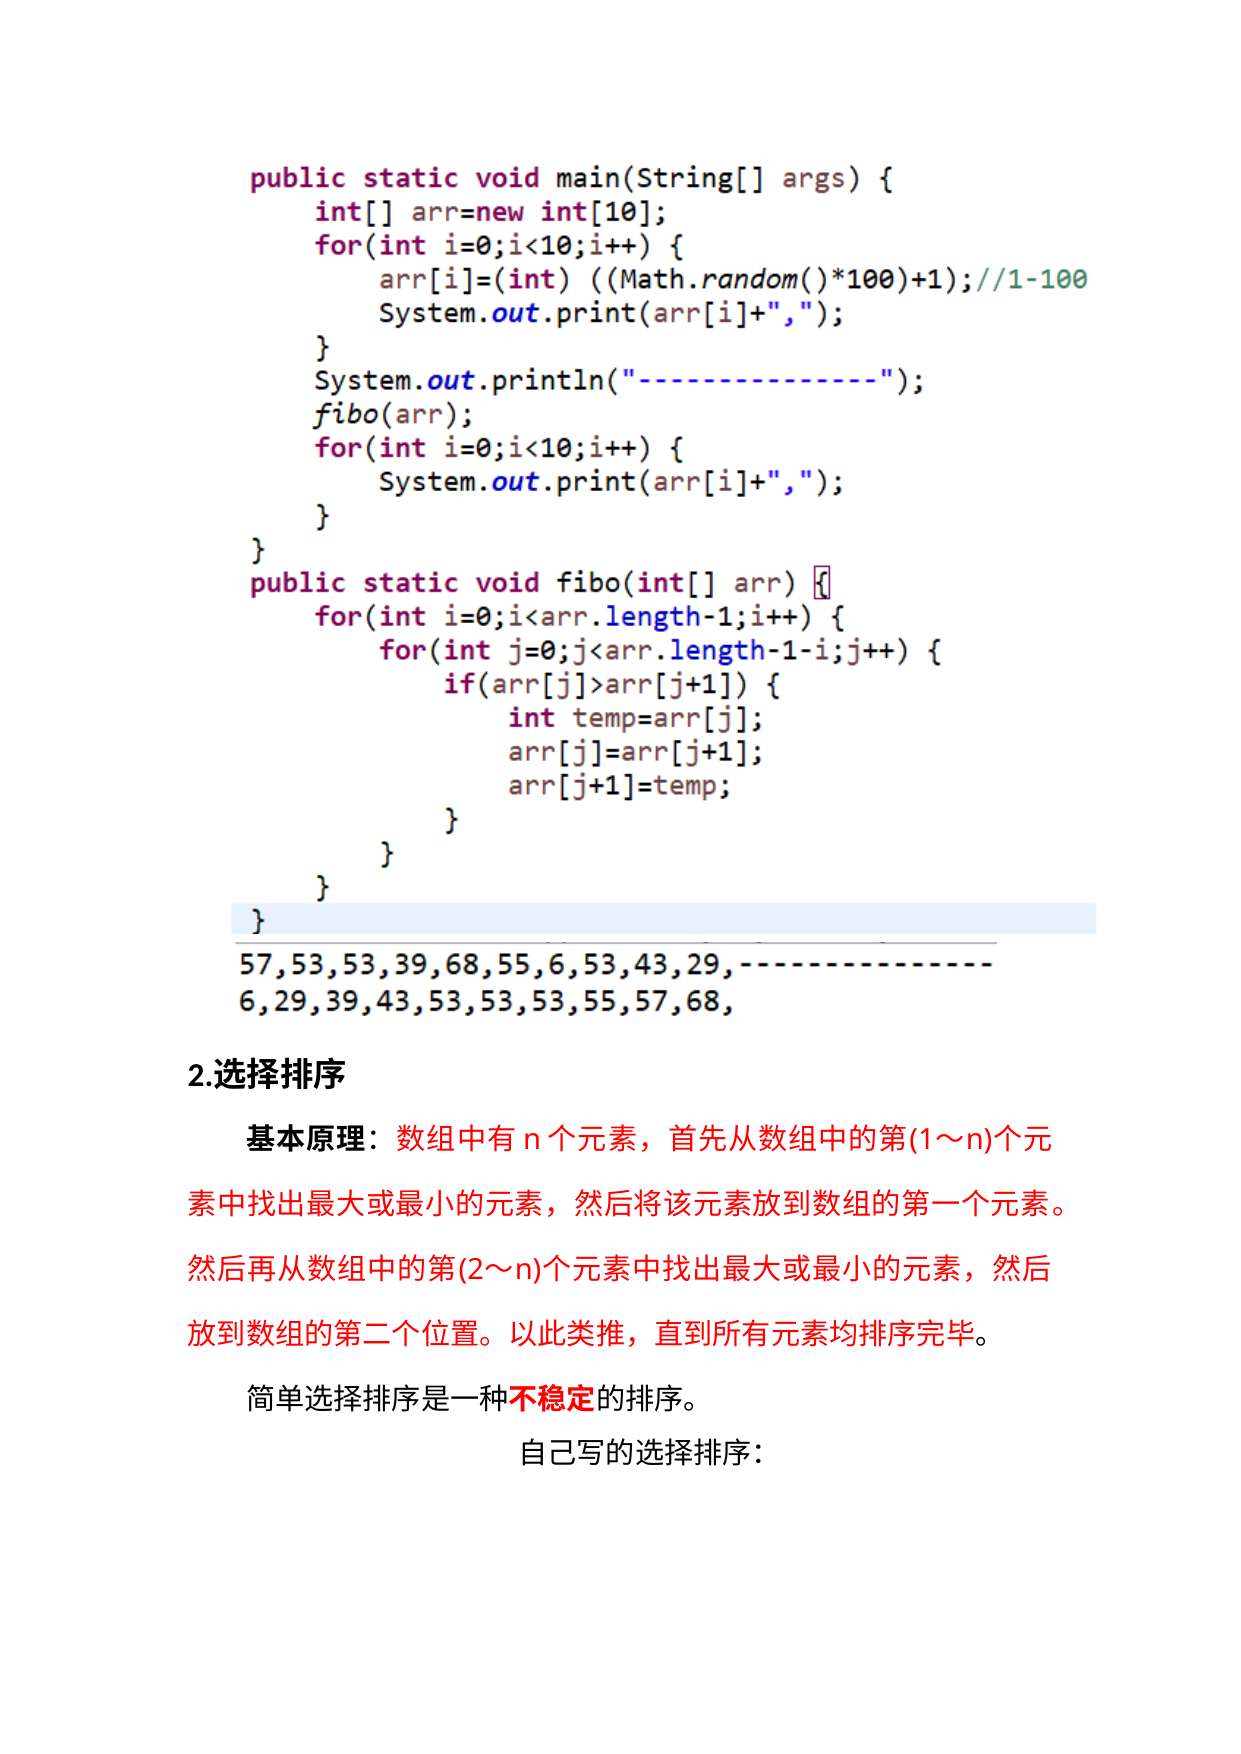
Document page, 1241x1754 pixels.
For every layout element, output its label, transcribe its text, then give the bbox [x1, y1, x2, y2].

text 简单选择排序是一种不稳定的排序。 [187, 1364, 1053, 1429]
subtitle 2.选择排序 [187, 1039, 1053, 1104]
text 基本原理：数组中有n个元素，首先从数组中的第(1～n)个元素中找出最大或最小的元素，然后将该元素放到数组的第一个元素。然后再从数组中的第(2～n)个元素中找出最大或最小的元素，然后放到数组的第二个位置。以此类推，直到所有元素均排序完毕。 [187, 1104, 1053, 1364]
picture [231, 942, 997, 1024]
picture [231, 162, 1097, 934]
text 自己写的选择排序： [187, 1429, 1053, 1472]
